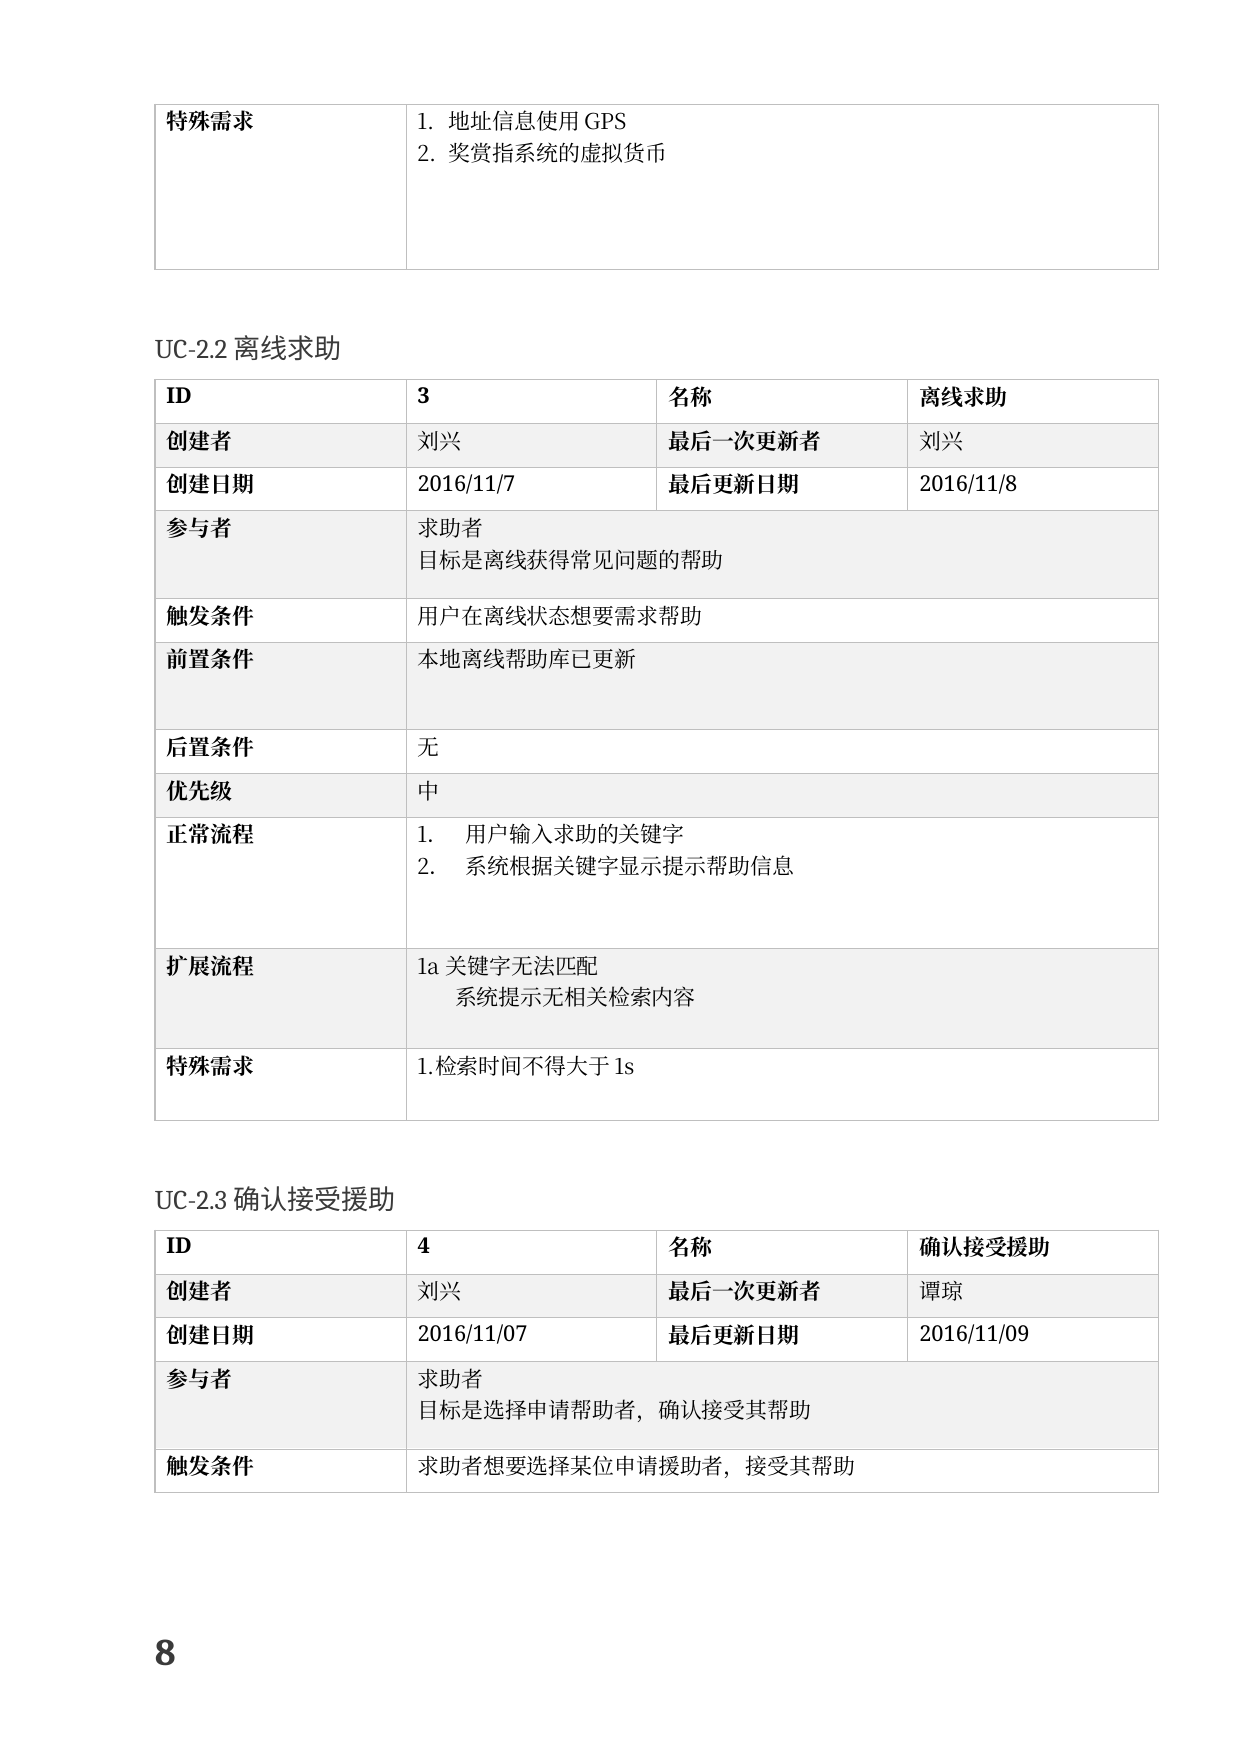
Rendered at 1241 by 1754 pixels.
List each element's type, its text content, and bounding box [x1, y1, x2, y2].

table_cell 最后一次更新者 [657, 424, 907, 467]
table_cell 刘兴 [407, 424, 656, 467]
table_cell 刘兴 [908, 424, 1158, 467]
table_cell 求助者 目标是选择申请帮助者，确认接受其帮助 [407, 1362, 1158, 1448]
table_cell 1.检索时间不得大于1s [407, 1049, 1158, 1119]
subtitle UC-2.3 确认接受援助 [154, 1178, 1014, 1217]
table_cell 2016/11/8 [908, 468, 1158, 510]
table_cell 用户在离线状态想要需求帮助 [407, 599, 1158, 642]
table_cell 前置条件 [156, 643, 406, 729]
table_cell 特殊需求 [156, 1049, 406, 1119]
table_cell 求助者想要选择某位申请援助者，接受其帮助 [407, 1450, 1158, 1492]
table_cell 创建者 [156, 1275, 406, 1317]
table_cell 触发条件 [156, 1450, 406, 1492]
table_cell 触发条件 [156, 599, 406, 642]
table_cell 后置条件 [156, 730, 406, 773]
table_header 名称 [657, 1231, 907, 1273]
table_cell 2016/11/09 [908, 1318, 1158, 1361]
table_cell 无 [407, 730, 1158, 773]
table_header 4 [407, 1231, 656, 1273]
table_cell 优先级 [156, 774, 406, 817]
table_cell 创建者 [156, 424, 406, 467]
table_cell 参与者 [156, 1362, 406, 1448]
table_cell 创建日期 [156, 468, 406, 510]
table_cell 用户输入求助的关键字 系统根据关键字显示提示帮助信息 [407, 818, 1158, 948]
table_cell 本地离线帮助库已更新 [407, 643, 1158, 729]
table_header ID [156, 380, 406, 423]
table_cell 谭琼 [908, 1275, 1158, 1317]
table_cell 创建日期 [156, 1318, 406, 1361]
table_cell 2016/11/07 [407, 1318, 656, 1361]
table_cell 特殊需求 [156, 105, 406, 269]
table_cell 地址信息使用GPS 奖赏指系统的虚拟货币 [407, 105, 1158, 269]
table_header 离线求助 [908, 380, 1158, 423]
table_cell 参与者 [156, 511, 406, 598]
table_cell 求助者 目标是离线获得常见问题的帮助 [407, 511, 1158, 598]
table_cell 最后一次更新者 [657, 1275, 907, 1317]
subtitle UC-2.2 离线求助 [154, 327, 1014, 366]
table_cell 最后更新日期 [657, 468, 907, 510]
table_cell 扩展流程 [156, 949, 406, 1048]
table_cell 最后更新日期 [657, 1318, 907, 1361]
table_header 3 [407, 380, 656, 423]
table_header 确认接受援助 [908, 1231, 1158, 1273]
table_header ID [156, 1231, 406, 1273]
table_cell 正常流程 [156, 818, 406, 948]
table_cell 1a 关键字无法匹配 系统提示无相关检索内容 [407, 949, 1158, 1048]
table_header 名称 [657, 380, 907, 423]
table_cell 2016/11/7 [407, 468, 656, 510]
table_cell 中 [407, 774, 1158, 817]
table_cell 刘兴 [407, 1275, 656, 1317]
